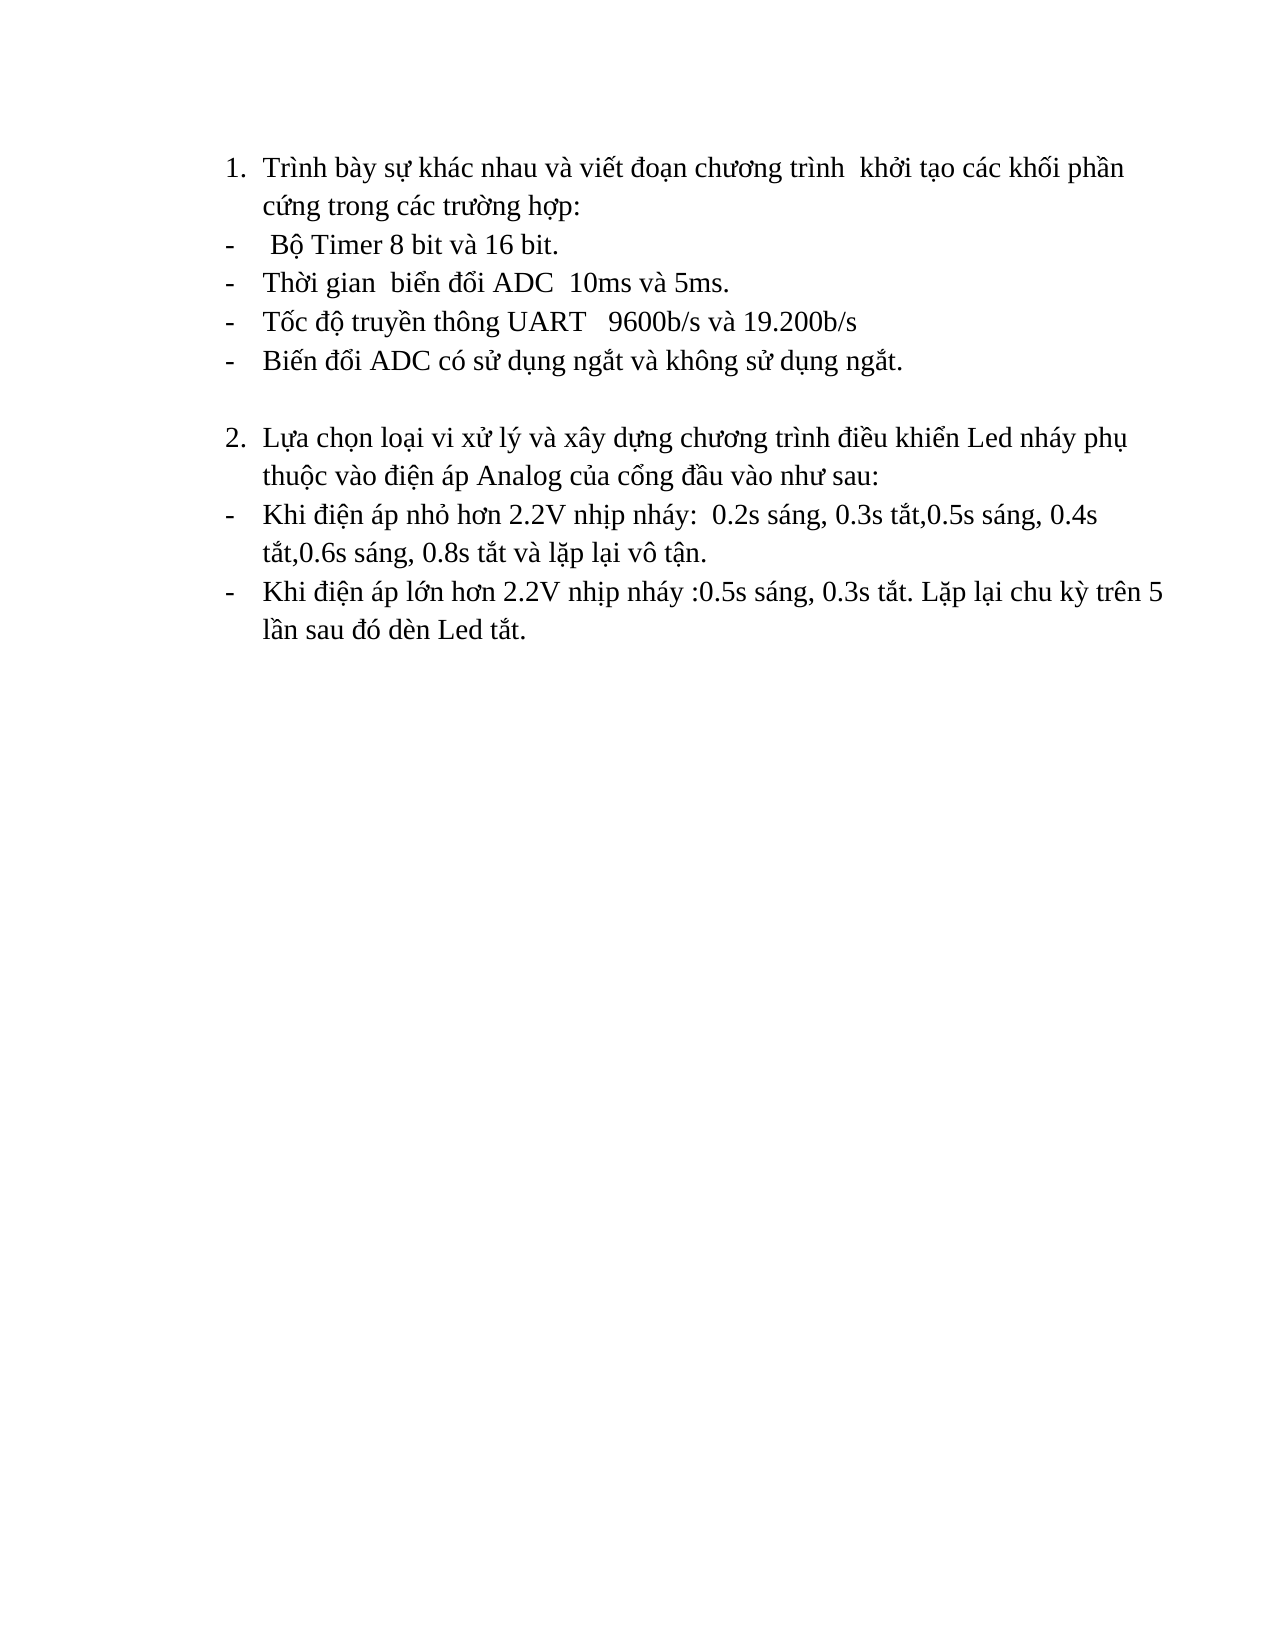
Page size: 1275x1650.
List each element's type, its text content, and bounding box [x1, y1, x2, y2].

list Thời gian biển đổi ADC 10ms và 5ms. [225, 266, 1167, 299]
list Tốc độ truyền thông UART 9600b/s và 19.200b/s [225, 304, 1167, 338]
list Khi điện áp lớn hơn 2.2V nhịp nháy :0.5s sáng, 0.3s tắt. Lặp lại chu kỳ trên 5 lần sau đó dèn Led tắt. [225, 574, 1167, 646]
list Khi điện áp nhỏ hơn 2.2V nhịp nháy: 0.2s sáng, 0.3s tắt,0.5s sáng, 0.4s tắt,0.6s sáng, 0.8s tắt và lặp lại vô tận. [225, 497, 1167, 569]
list Biến đổi ADC có sử dụng ngắt và không sử dụng ngắt. [225, 343, 1167, 376]
list Bộ Timer 8 bit và 16 bit. [225, 227, 1167, 261]
list Trình bày sự khác nhau và viết đoạn chương trình khởi tạo các khối phần cứng trong các trường hợp: [225, 150, 1167, 222]
list Lựa chọn loại vi xử lý và xây dựng chương trình điều khiển Led nháy phụ thuộc vào điện áp Analog của cổng đầu vào như sau: [225, 420, 1167, 492]
